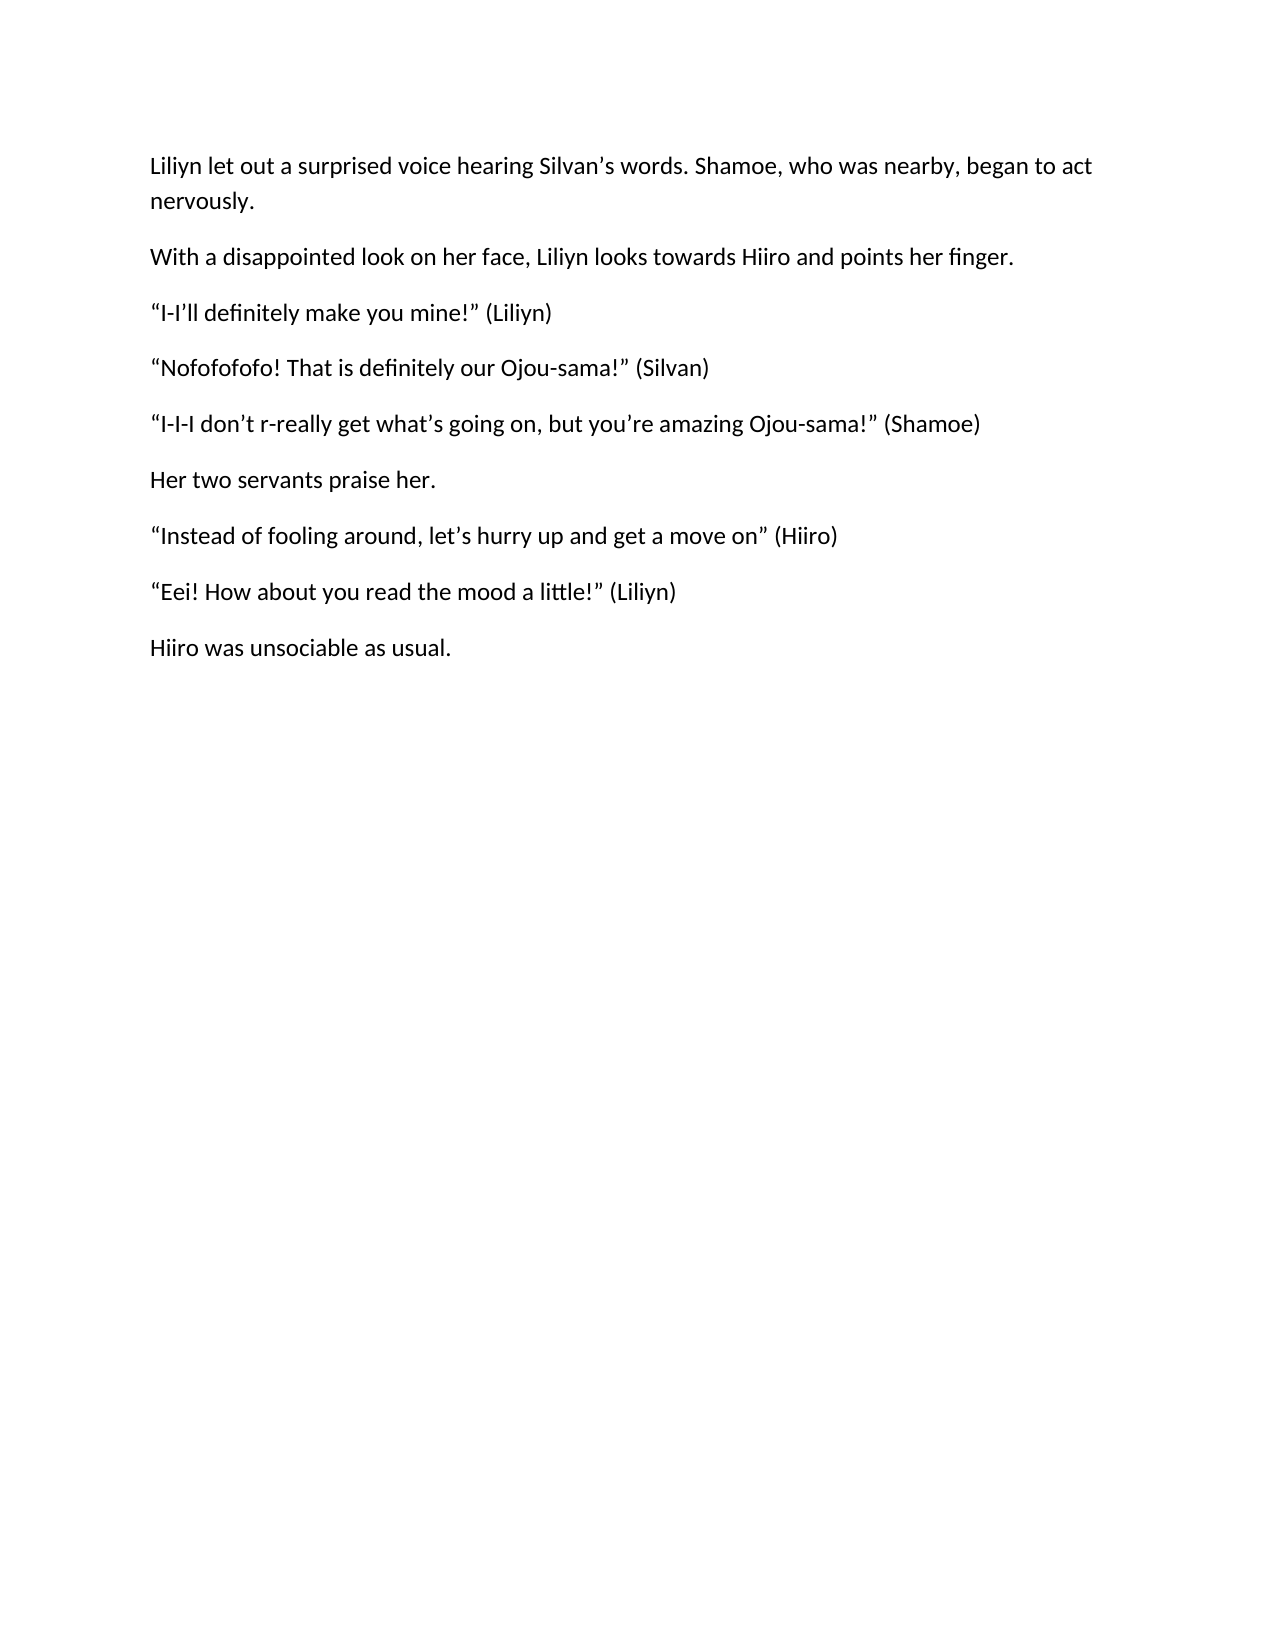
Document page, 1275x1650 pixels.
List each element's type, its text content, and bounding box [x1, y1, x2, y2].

text With a disappointed look on her face, Liliyn looks towards Hiiro and points her finger. [150, 241, 1125, 271]
text “Eei! How about you read the mood a little!” (Liliyn) [150, 576, 1125, 606]
text “Nofofofofo! That is definitely our Ojou-sama!” (Silvan) [150, 352, 1125, 383]
text “I-I’ll definitely make you mine!” (Liliyn) [150, 297, 1125, 327]
text “Instead of fooling around, let’s hurry up and get a move on” (Hiiro) [150, 520, 1125, 551]
text Her two servants praise her. [150, 464, 1125, 495]
text Hiiro was unsociable as usual. [150, 632, 1125, 662]
text Liliyn let out a surprised voice hearing Silvan’s words. Shamoe, who was nearby, began to act nervously. [150, 150, 1125, 216]
text “I-I-I don’t r-really get what’s going on, but you’re amazing Ojou-sama!” (Shamoe) [150, 408, 1125, 439]
